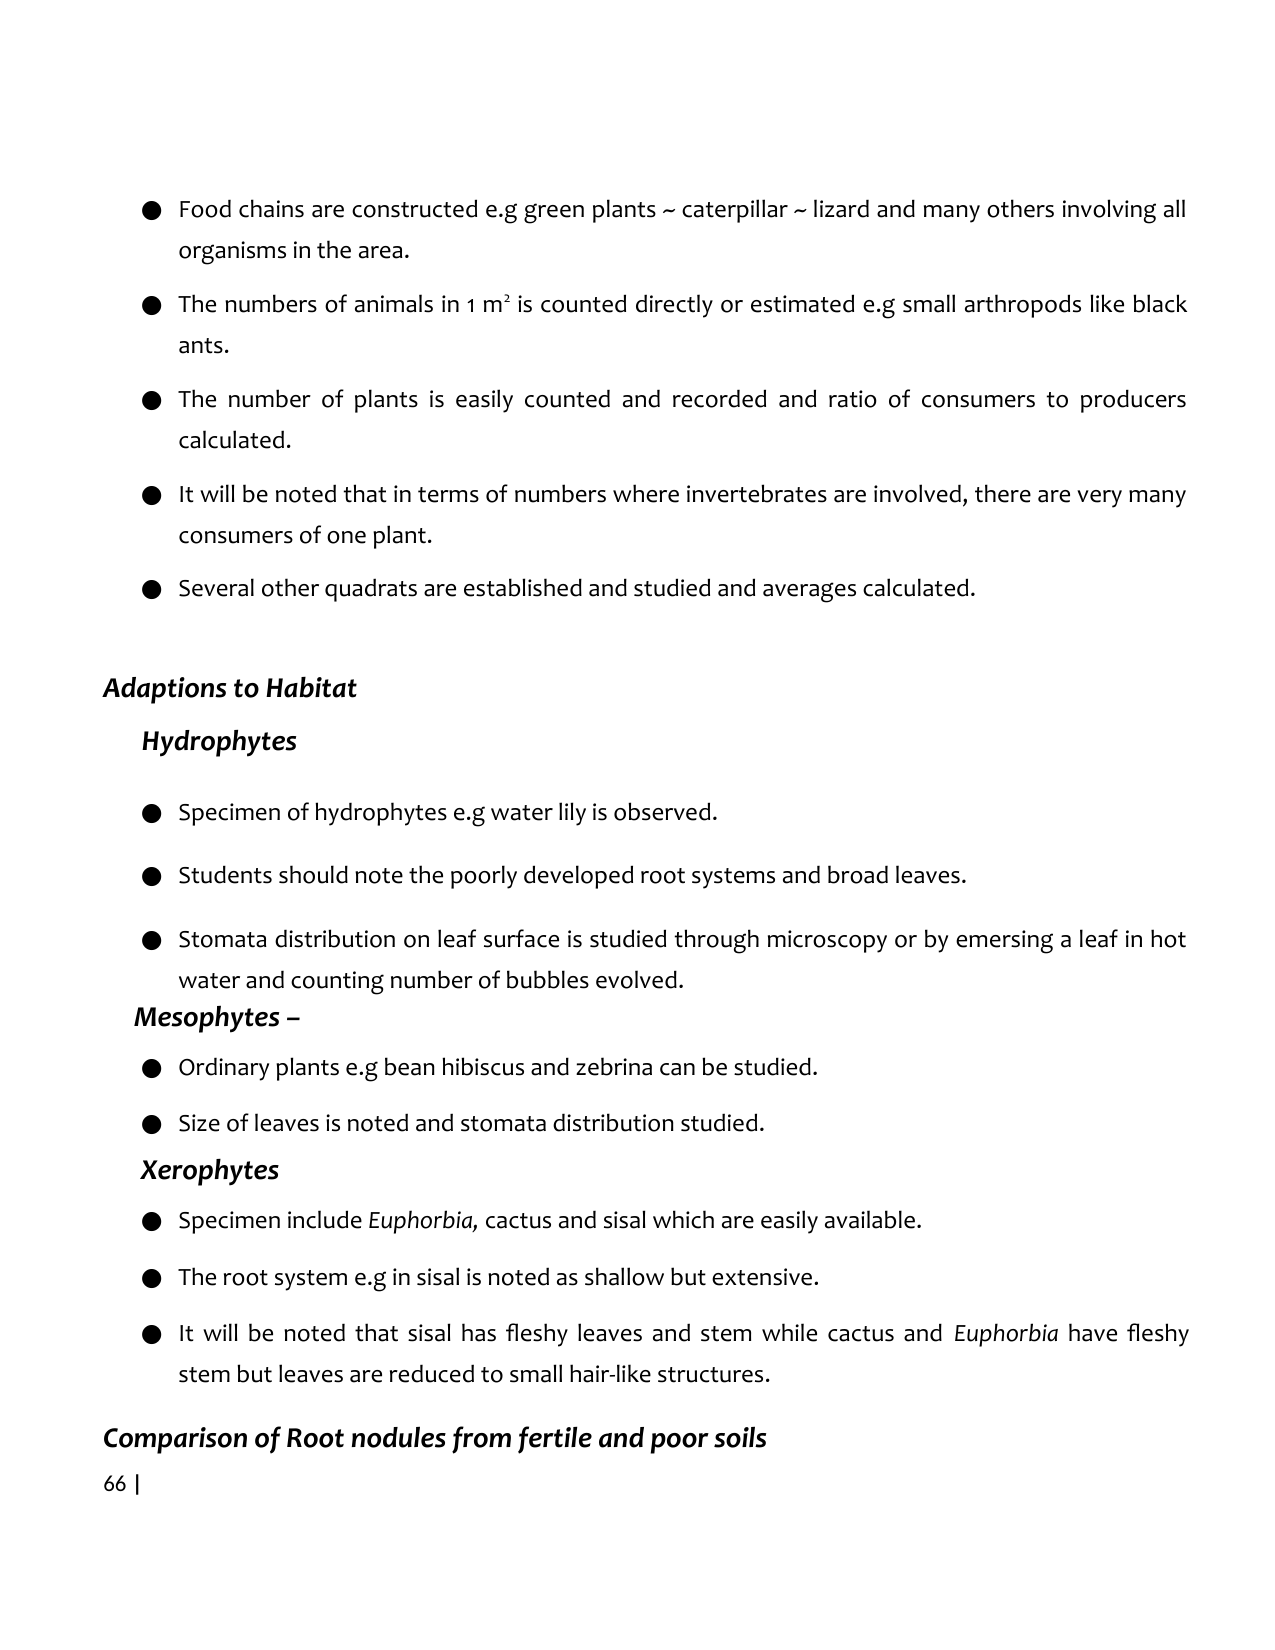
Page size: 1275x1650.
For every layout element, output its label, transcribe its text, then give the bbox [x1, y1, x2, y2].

text Adaptions to Habitat [103, 670, 1190, 705]
text Xerophytes [141, 1152, 1190, 1187]
text Comparison of Root nodules from fertile and poor soils [103, 1420, 1189, 1456]
list Stomata distribution on leaf surface is studied through microscopy or by emersing a leaf in hot water and counting number of bubbles evolved. [141, 910, 1189, 995]
list The number of plants is easily counted and recorded and ratio of consumers to producers calculated. [141, 370, 1189, 455]
list Several other quadrats are established and studied and averages calculated. [141, 560, 1189, 611]
list Ordinary plants e.g bean hibiscus and zebrina can be studied. [141, 1038, 1190, 1089]
list Specimen of hydrophytes e.g water lily is observed. [141, 783, 1189, 835]
list Specimen include Euphorbia, cactus and sisal which are easily available. [141, 1191, 1190, 1242]
text Mesophytes – [103, 998, 1190, 1034]
list It will be noted that in terms of numbers where invertebrates are involved, there are very many consumers of one plant. [141, 465, 1189, 550]
list The numbers of animals in 1 m2 is counted directly or estimated e.g small arthropods like black ants. [141, 276, 1189, 360]
text Hydrophytes [104, 723, 1190, 759]
list Students should note the poorly developed root systems and broad leaves. [141, 847, 1189, 898]
list The root system e.g in sisal is noted as shallow but extensive. [141, 1248, 1190, 1299]
list It will be noted that sisal has fleshy leaves and stem while cactus and Euphorbia have fleshy stem but leaves are reduced to small hair-like structures. [141, 1305, 1190, 1389]
list Size of leaves is noted and stomata distribution studied. [141, 1095, 1190, 1146]
list Food chains are constructed e.g green plants ~ caterpillar ~ lizard and many others involving all organisms in the area. [141, 181, 1189, 266]
